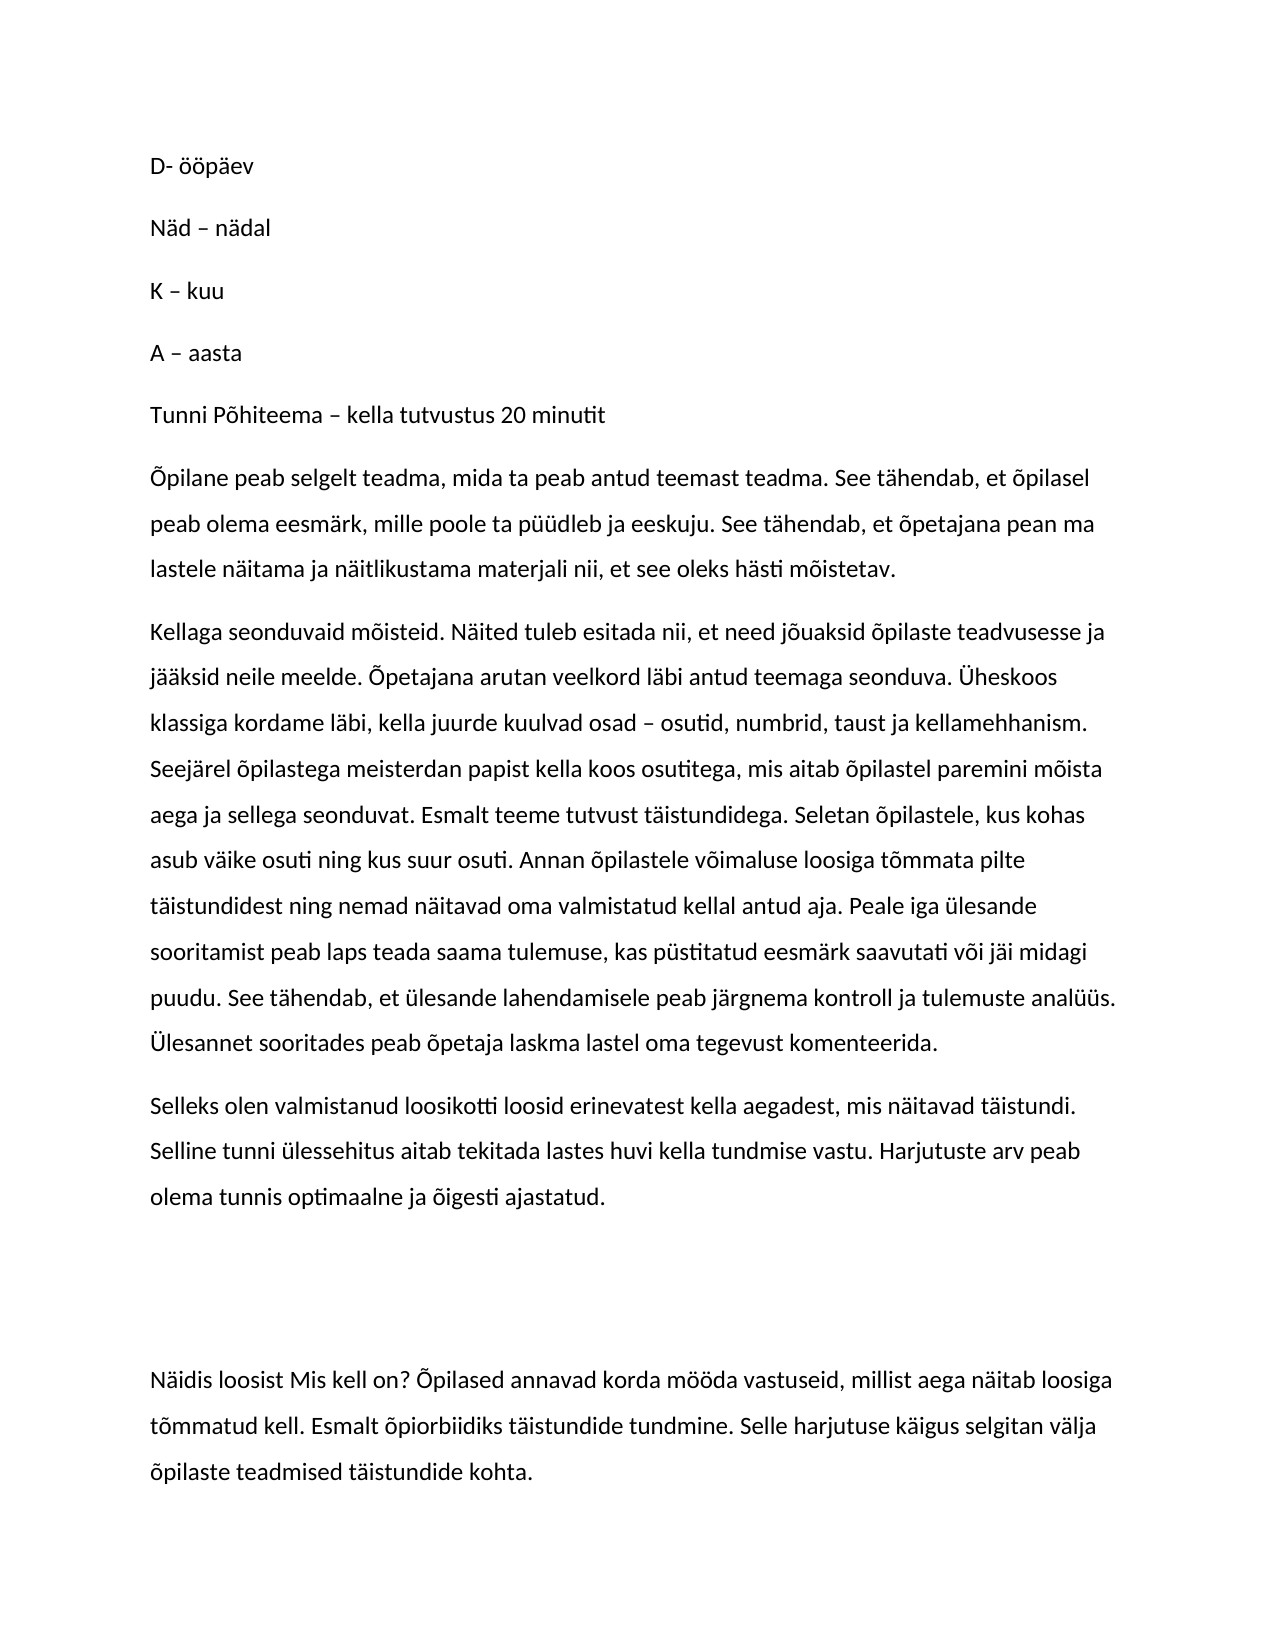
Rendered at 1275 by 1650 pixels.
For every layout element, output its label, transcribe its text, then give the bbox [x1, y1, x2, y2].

text Tunni Põhiteema – kella tutvustus 20 minutit [150, 399, 1125, 430]
text Näd – nädal [150, 212, 1125, 243]
text Kellaga seonduvaid mõisteid. Näited tuleb esitada nii, et need jõuaksid õpilaste teadvusesse ja jääksid neile meelde. Õpetajana arutan veelkord läbi antud teemaga seonduva. Üheskoos klassiga kordame läbi, kella juurde kuulvad osad – osutid, numbrid, taust ja kellamehhanism. Seejärel õpilastega meisterdan papist kella koos osutitega, mis aitab õpilastel paremini mõista aega ja sellega seonduvat. Esmalt teeme tutvust täistundidega. Seletan õpilastele, kus kohas asub väike osuti ning kus suur osuti. Annan õpilastele võimaluse loosiga tõmmata pilte täistundidest ning nemad näitavad oma valmistatud kellal antud aja. Peale iga ülesande sooritamist peab laps teada saama tulemuse, kas püstitatud eesmärk saavutati või jäi midagi puudu. See tähendab, et ülesande lahendamisele peab järgnema kontroll ja tulemuste analüüs. Ülesannet sooritades peab õpetaja laskma lastel oma tegevust komenteerida. [150, 616, 1125, 1058]
text Näidis loosist Mis kell on? Õpilased annavad korda mööda vastuseid, millist aega näitab loosiga tõmmatud kell. Esmalt õpiorbiidiks täistundide tundmine. Selle harjutuse käigus selgitan välja õpilaste teadmised täistundide kohta. [150, 1365, 1125, 1487]
text Õpilane peab selgelt teadma, mida ta peab antud teemast teadma. See tähendab, et õpilasel peab olema eesmärk, mille poole ta püüdleb ja eeskuju. See tähendab, et õpetajana pean ma lastele näitama ja näitlikustama materjali nii, et see oleks hästi mõistetav. [150, 462, 1125, 584]
text D- ööpäev [150, 150, 1125, 181]
text A – aasta [150, 337, 1125, 368]
text Selleks olen valmistanud loosikotti loosid erinevatest kella aegadest, mis näitavad täistundi. Selline tunni ülessehitus aitab tekitada lastes huvi kella tundmise vastu. Harjutuste arv peab olema tunnis optimaalne ja õigesti ajastatud. [150, 1090, 1125, 1212]
text K – kuu [150, 275, 1125, 305]
